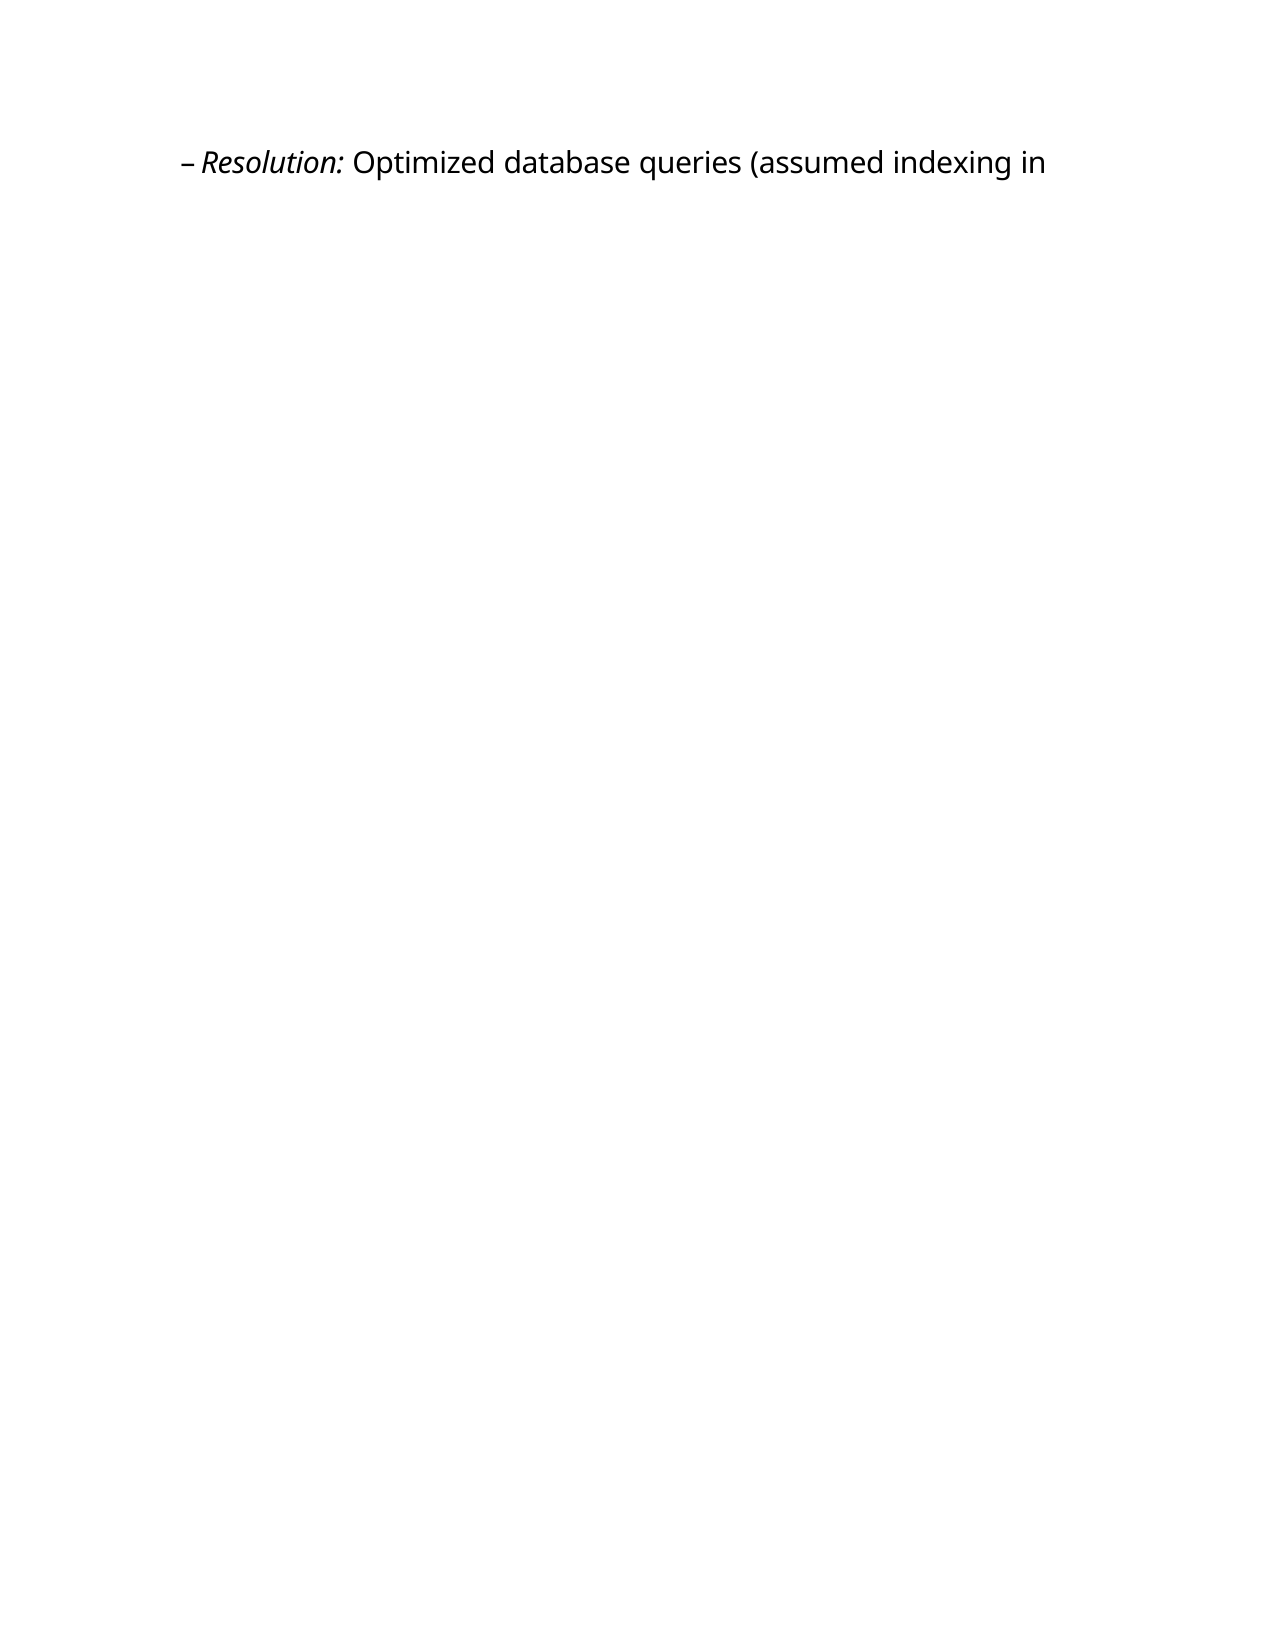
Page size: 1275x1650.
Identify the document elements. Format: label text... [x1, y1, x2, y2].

list Resolution: Optimized database queries (assumed indexing in [180, 142, 1200, 183]
